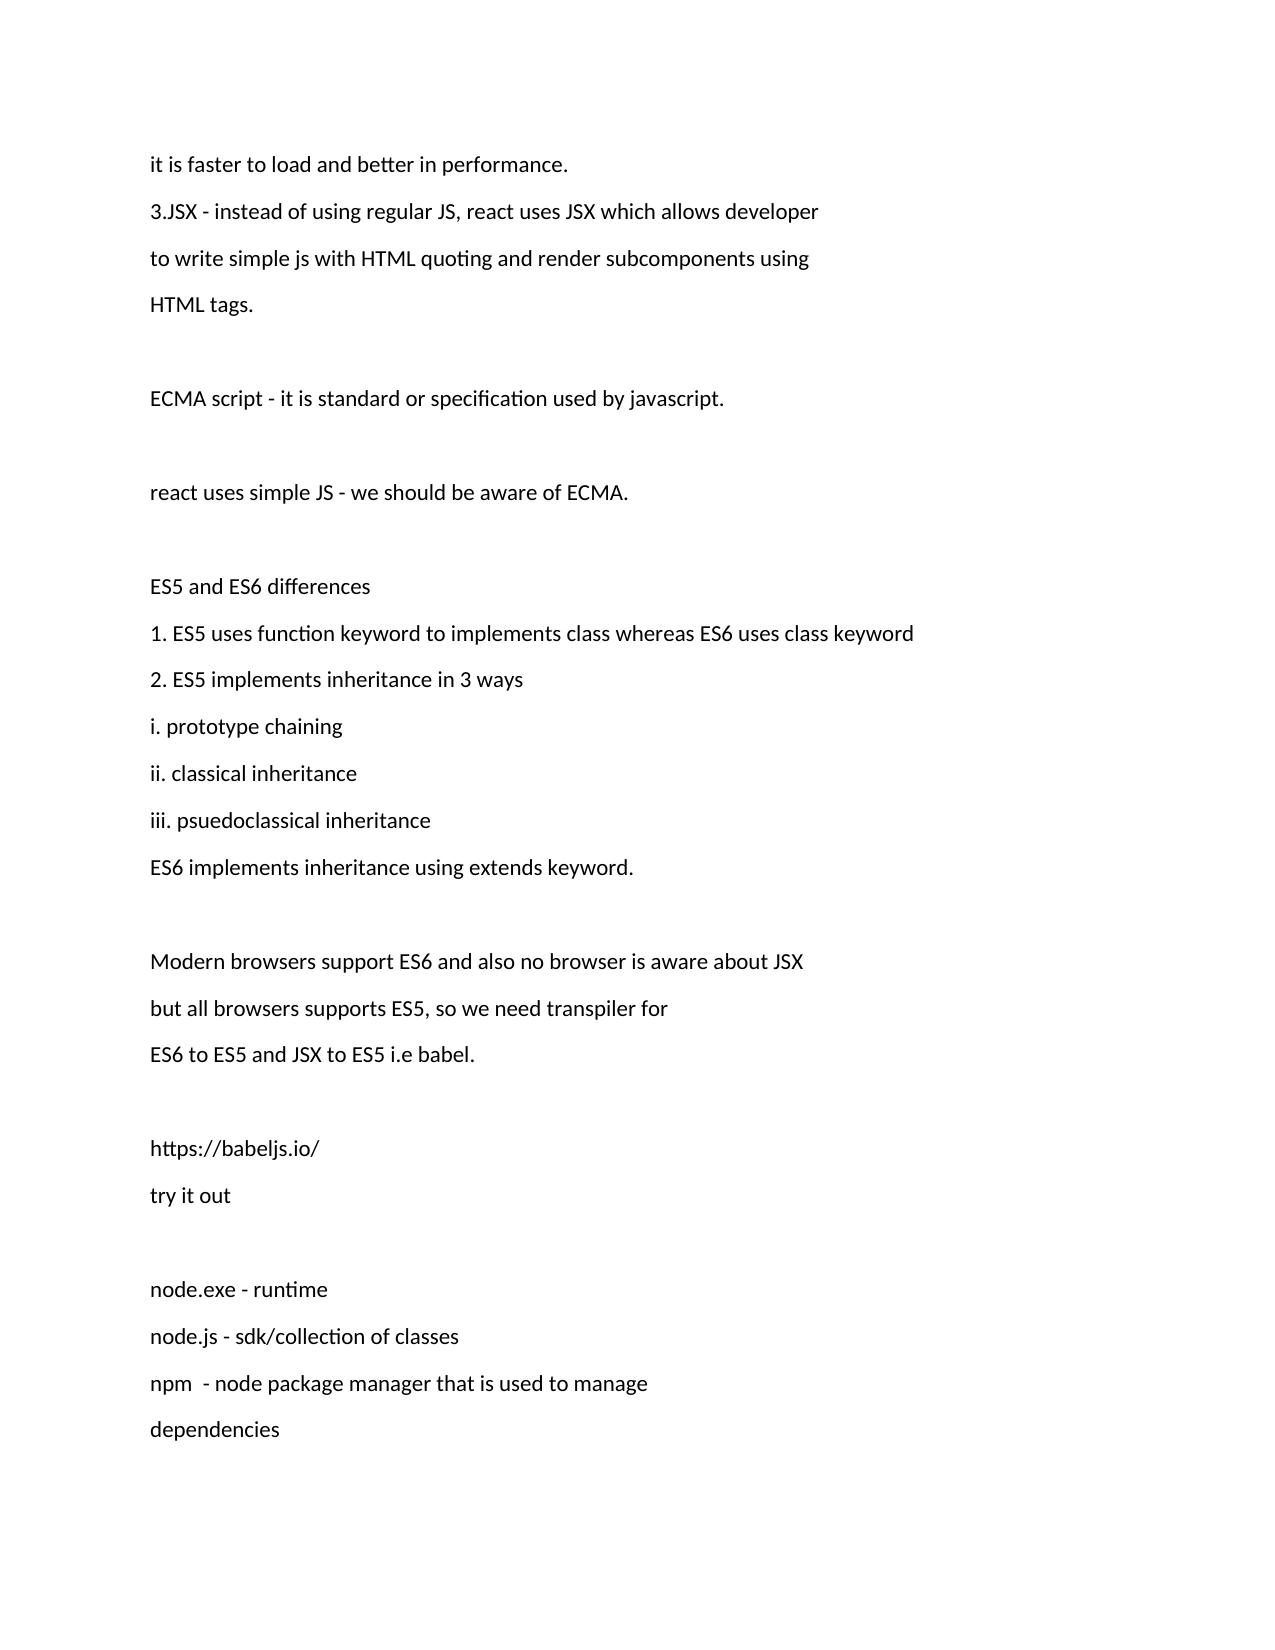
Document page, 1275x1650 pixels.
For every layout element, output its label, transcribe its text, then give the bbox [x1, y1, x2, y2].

text i. prototype chaining [150, 712, 1125, 741]
text ii. classical inheritance [150, 759, 1125, 787]
text ECMA script - it is standard or specification used by javascript. [150, 384, 1125, 412]
text to write simple js with HTML quoting and render subcomponents using [150, 244, 1125, 272]
text npm - node package manager that is used to manage [150, 1369, 1125, 1397]
text https://babeljs.io/ [150, 1134, 1125, 1162]
text react uses simple JS - we should be aware of ECMA. [150, 478, 1125, 506]
text try it out [150, 1181, 1125, 1209]
text node.exe - runtime [150, 1275, 1125, 1303]
text 2. ES5 implements inheritance in 3 ways [150, 666, 1125, 694]
text it is faster to load and better in performance. [150, 150, 1125, 178]
text 3.JSX - instead of using regular JS, react uses JSX which allows developer [150, 197, 1125, 225]
text node.js - sdk/collection of classes [150, 1322, 1125, 1350]
text HTML tags. [150, 291, 1125, 319]
text ES5 and ES6 differences [150, 572, 1125, 600]
text dependencies [150, 1416, 1125, 1444]
text ES6 to ES5 and JSX to ES5 i.e babel. [150, 1041, 1125, 1069]
text but all browsers supports ES5, so we need transpiler for [150, 994, 1125, 1022]
text 1. ES5 uses function keyword to implements class whereas ES6 uses class keyword [150, 619, 1125, 647]
text iii. psuedoclassical inheritance [150, 806, 1125, 834]
text ES6 implements inheritance using extends keyword. [150, 853, 1125, 881]
text Modern browsers support ES6 and also no browser is aware about JSX [150, 947, 1125, 975]
